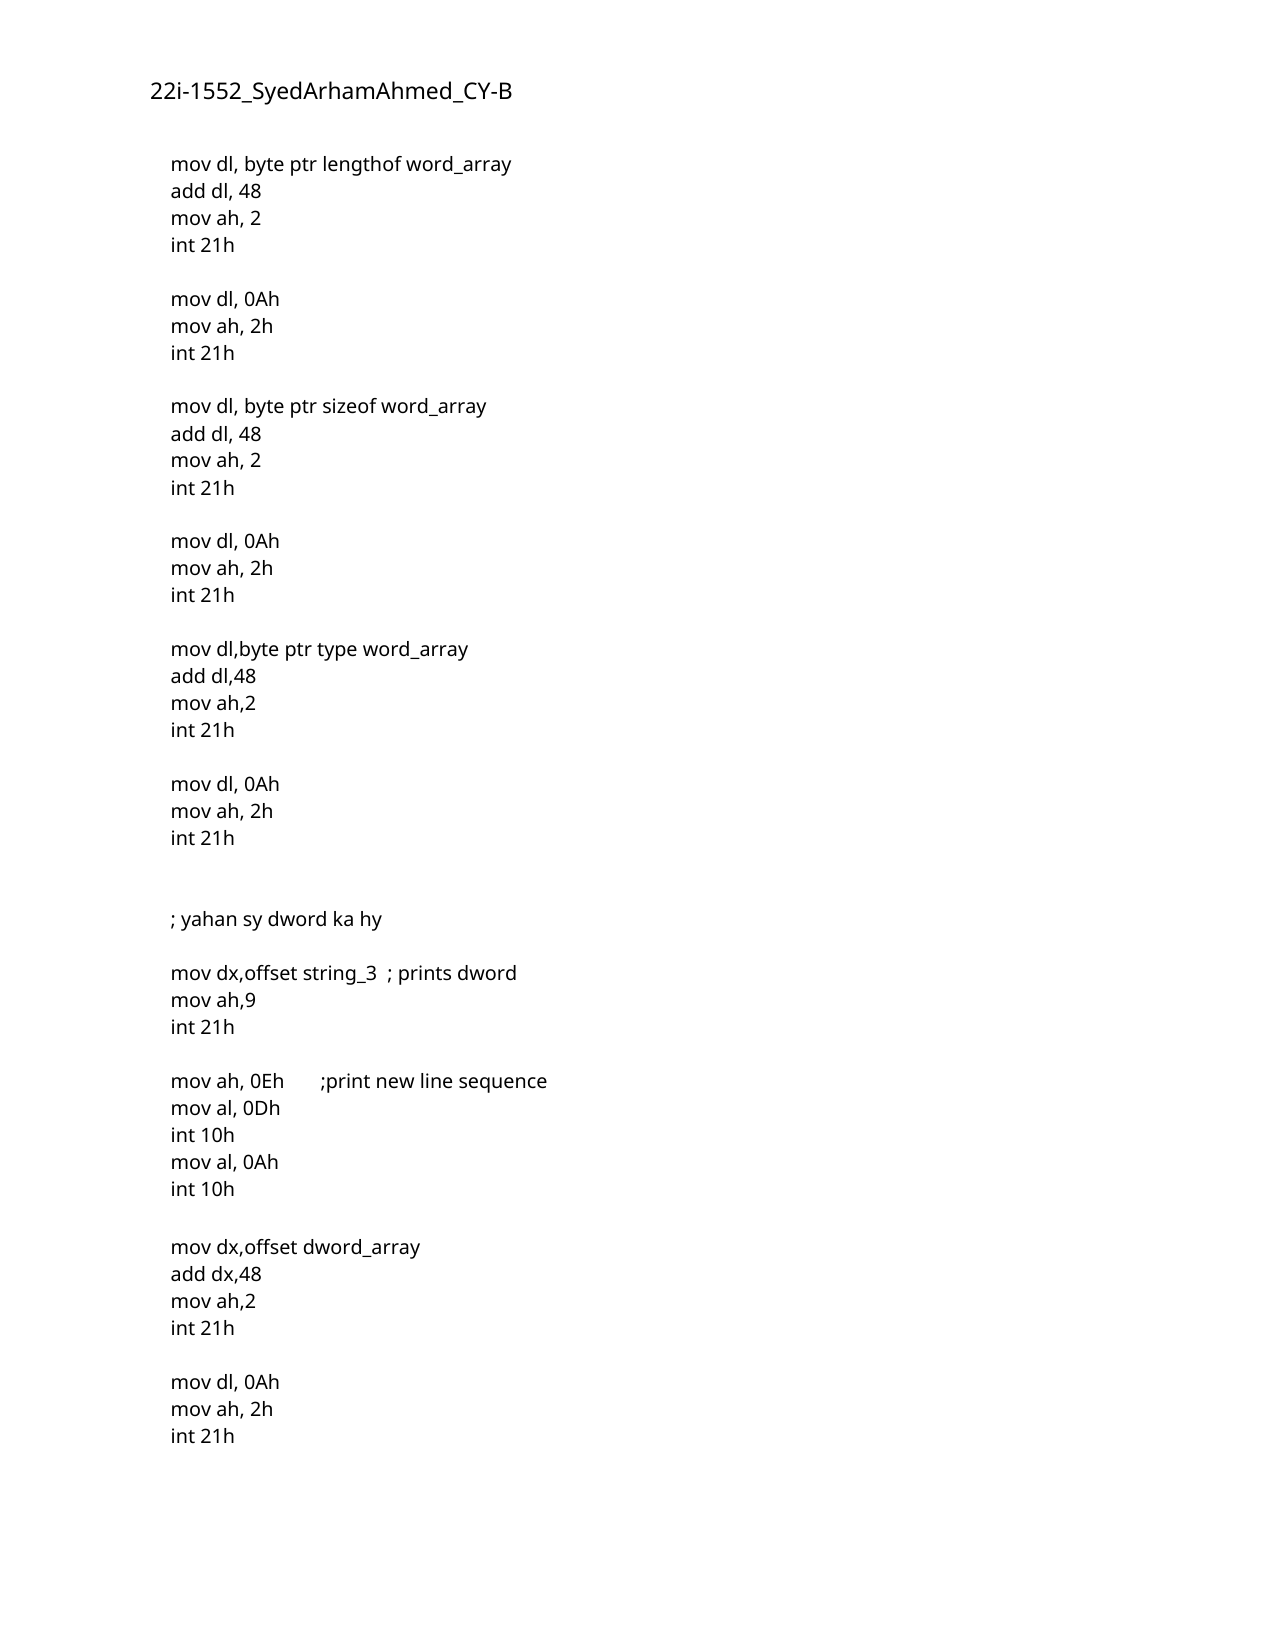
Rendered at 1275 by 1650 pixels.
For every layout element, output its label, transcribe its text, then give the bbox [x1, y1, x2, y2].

text mov dl,byte ptr type word_array [150, 636, 1125, 663]
text int 21h [150, 1422, 1125, 1449]
text int 21h [150, 1314, 1125, 1341]
text int 21h [150, 339, 1125, 366]
text mov dl, 0Ah [150, 1368, 1125, 1395]
text mov ah,2 [150, 689, 1125, 717]
text mov ah,9 [150, 986, 1125, 1013]
text mov dx,offset string_3 ; prints dword [150, 959, 1125, 986]
text mov al, 0Dh [150, 1094, 1125, 1121]
text add dl, 48 [150, 420, 1125, 447]
text mov ah, 2 [150, 204, 1125, 231]
text mov ah,2 [150, 1287, 1125, 1314]
text mov dl, byte ptr sizeof word_array [150, 393, 1125, 420]
text mov ah, 2h [150, 1395, 1125, 1422]
text ; yahan sy dword ka hy [150, 905, 1125, 932]
text int 10h [150, 1175, 1125, 1202]
text mov al, 0Ah [150, 1148, 1125, 1175]
text add dl, 48 [150, 177, 1125, 204]
text mov dl, byte ptr lengthof word_array [150, 150, 1125, 177]
text mov dl, 0Ah [150, 285, 1125, 312]
text int 21h [150, 717, 1125, 743]
text int 21h [150, 231, 1125, 258]
text mov ah, 2h [150, 555, 1125, 582]
text mov dl, 0Ah [150, 528, 1125, 555]
text int 21h [150, 582, 1125, 609]
text int 10h [150, 1121, 1125, 1148]
text mov ah, 2h [150, 312, 1125, 339]
text int 21h [150, 474, 1125, 501]
text mov dx,offset dword_array [150, 1233, 1125, 1260]
text mov ah, 0Eh ;print new line sequence [150, 1067, 1125, 1094]
text mov ah, 2 [150, 447, 1125, 474]
text mov dl, 0Ah [150, 771, 1125, 797]
text int 21h [150, 824, 1125, 851]
text add dx,48 [150, 1260, 1125, 1287]
text mov ah, 2h [150, 797, 1125, 824]
text add dl,48 [150, 663, 1125, 689]
text int 21h [150, 1013, 1125, 1040]
